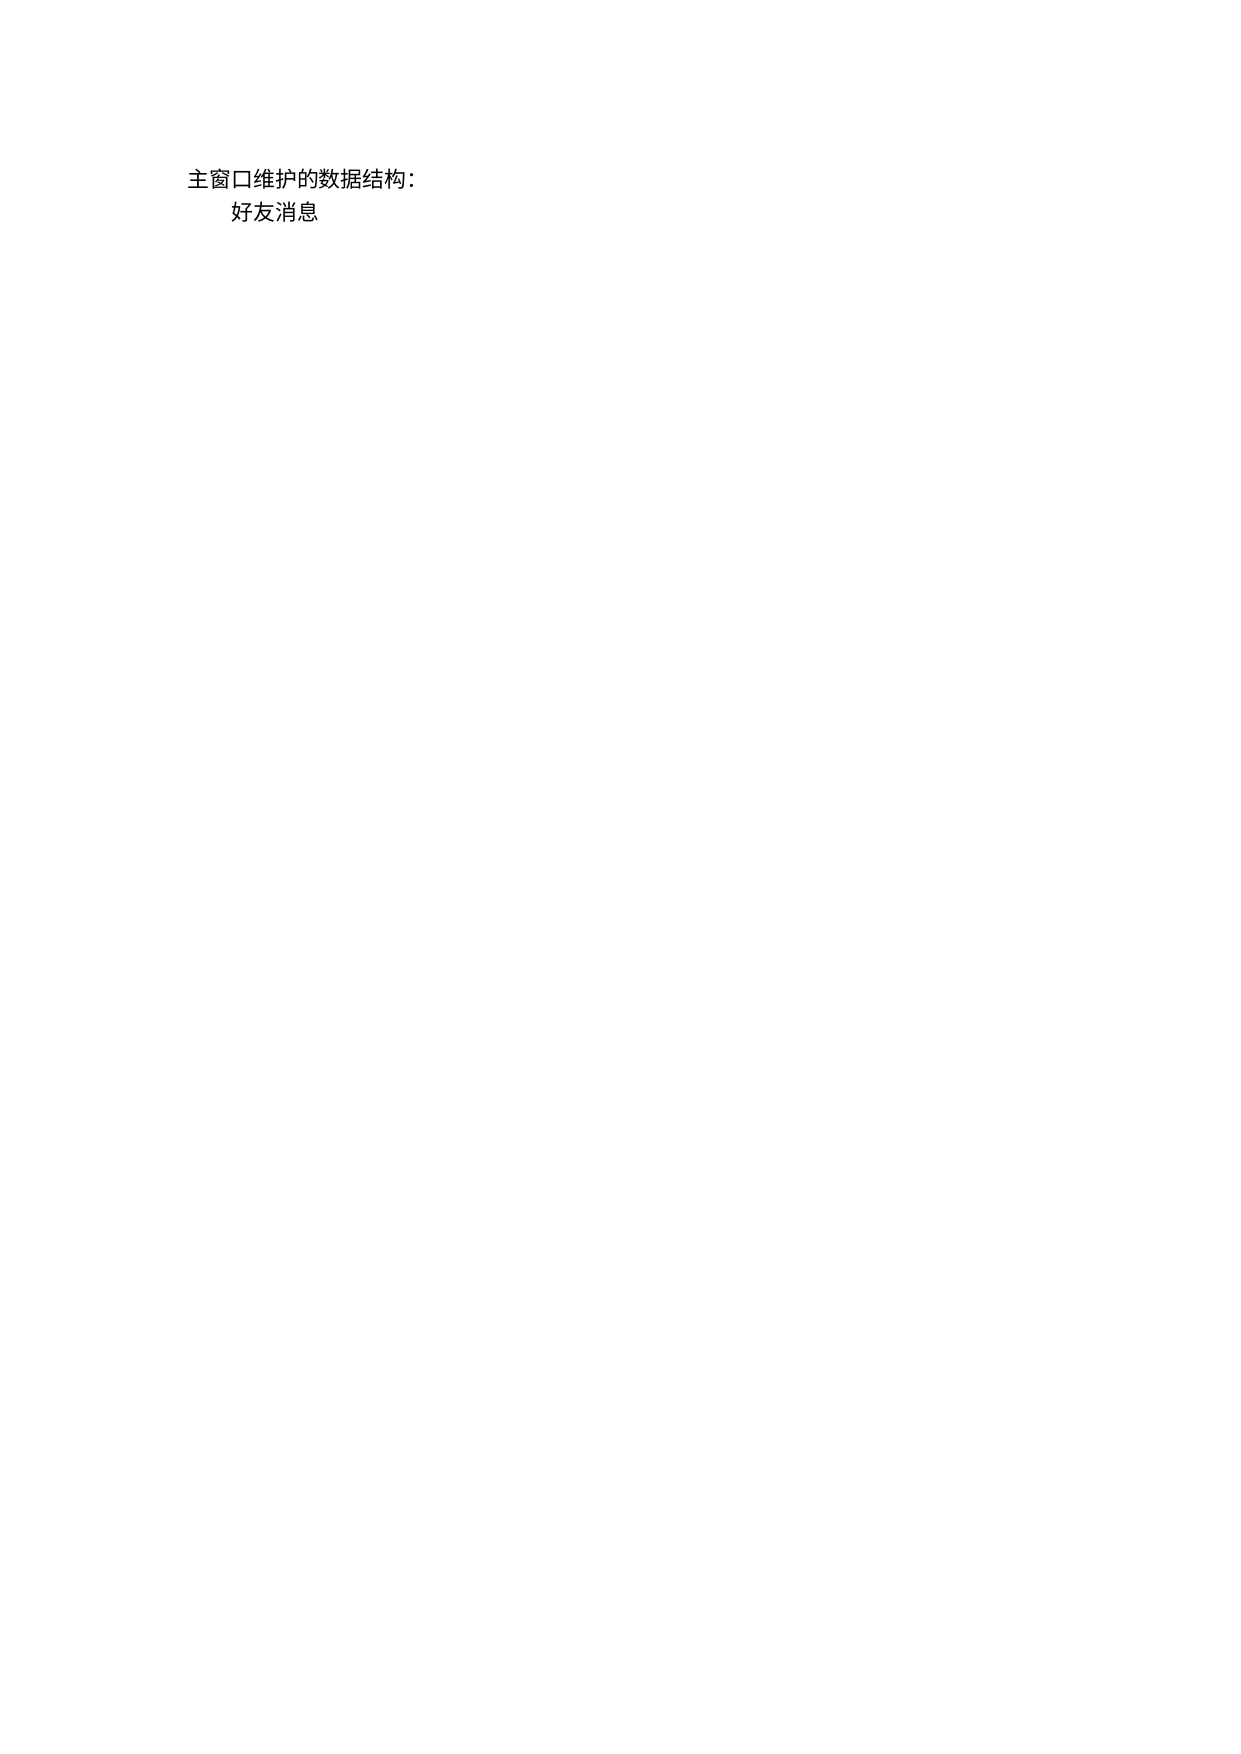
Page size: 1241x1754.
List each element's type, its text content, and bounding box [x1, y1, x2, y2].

text 好友消息 [187, 194, 1053, 227]
text 主窗口维护的数据结构： [187, 162, 1053, 194]
